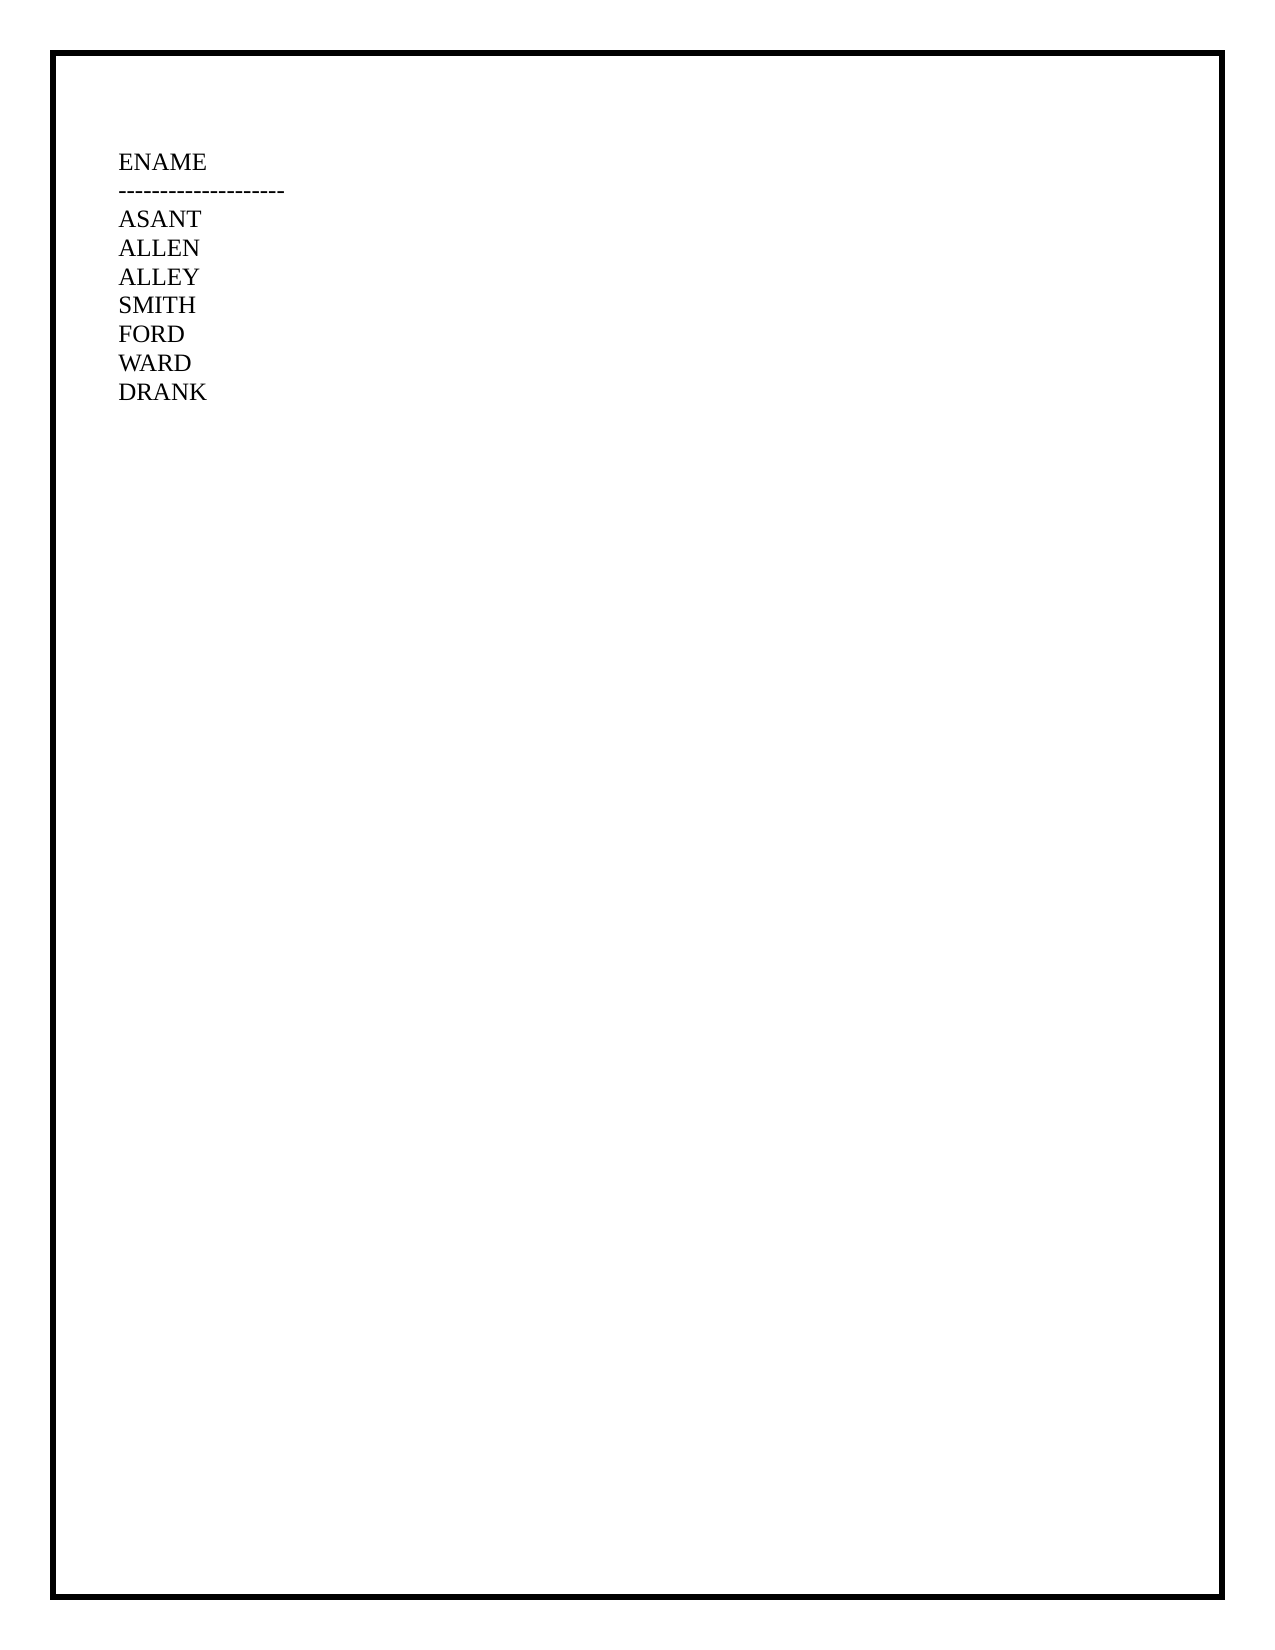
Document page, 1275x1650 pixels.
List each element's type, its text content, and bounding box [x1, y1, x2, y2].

text ALLEN [118, 233, 1157, 262]
text FORD [118, 319, 1157, 348]
text ENAME [118, 147, 1157, 176]
text -------------------- [118, 176, 1157, 204]
text WARD [118, 348, 1157, 377]
text ALLEY [118, 262, 1157, 291]
text ASANT [118, 204, 1157, 233]
text SMITH [118, 291, 1157, 319]
text DRANK [118, 377, 1157, 406]
